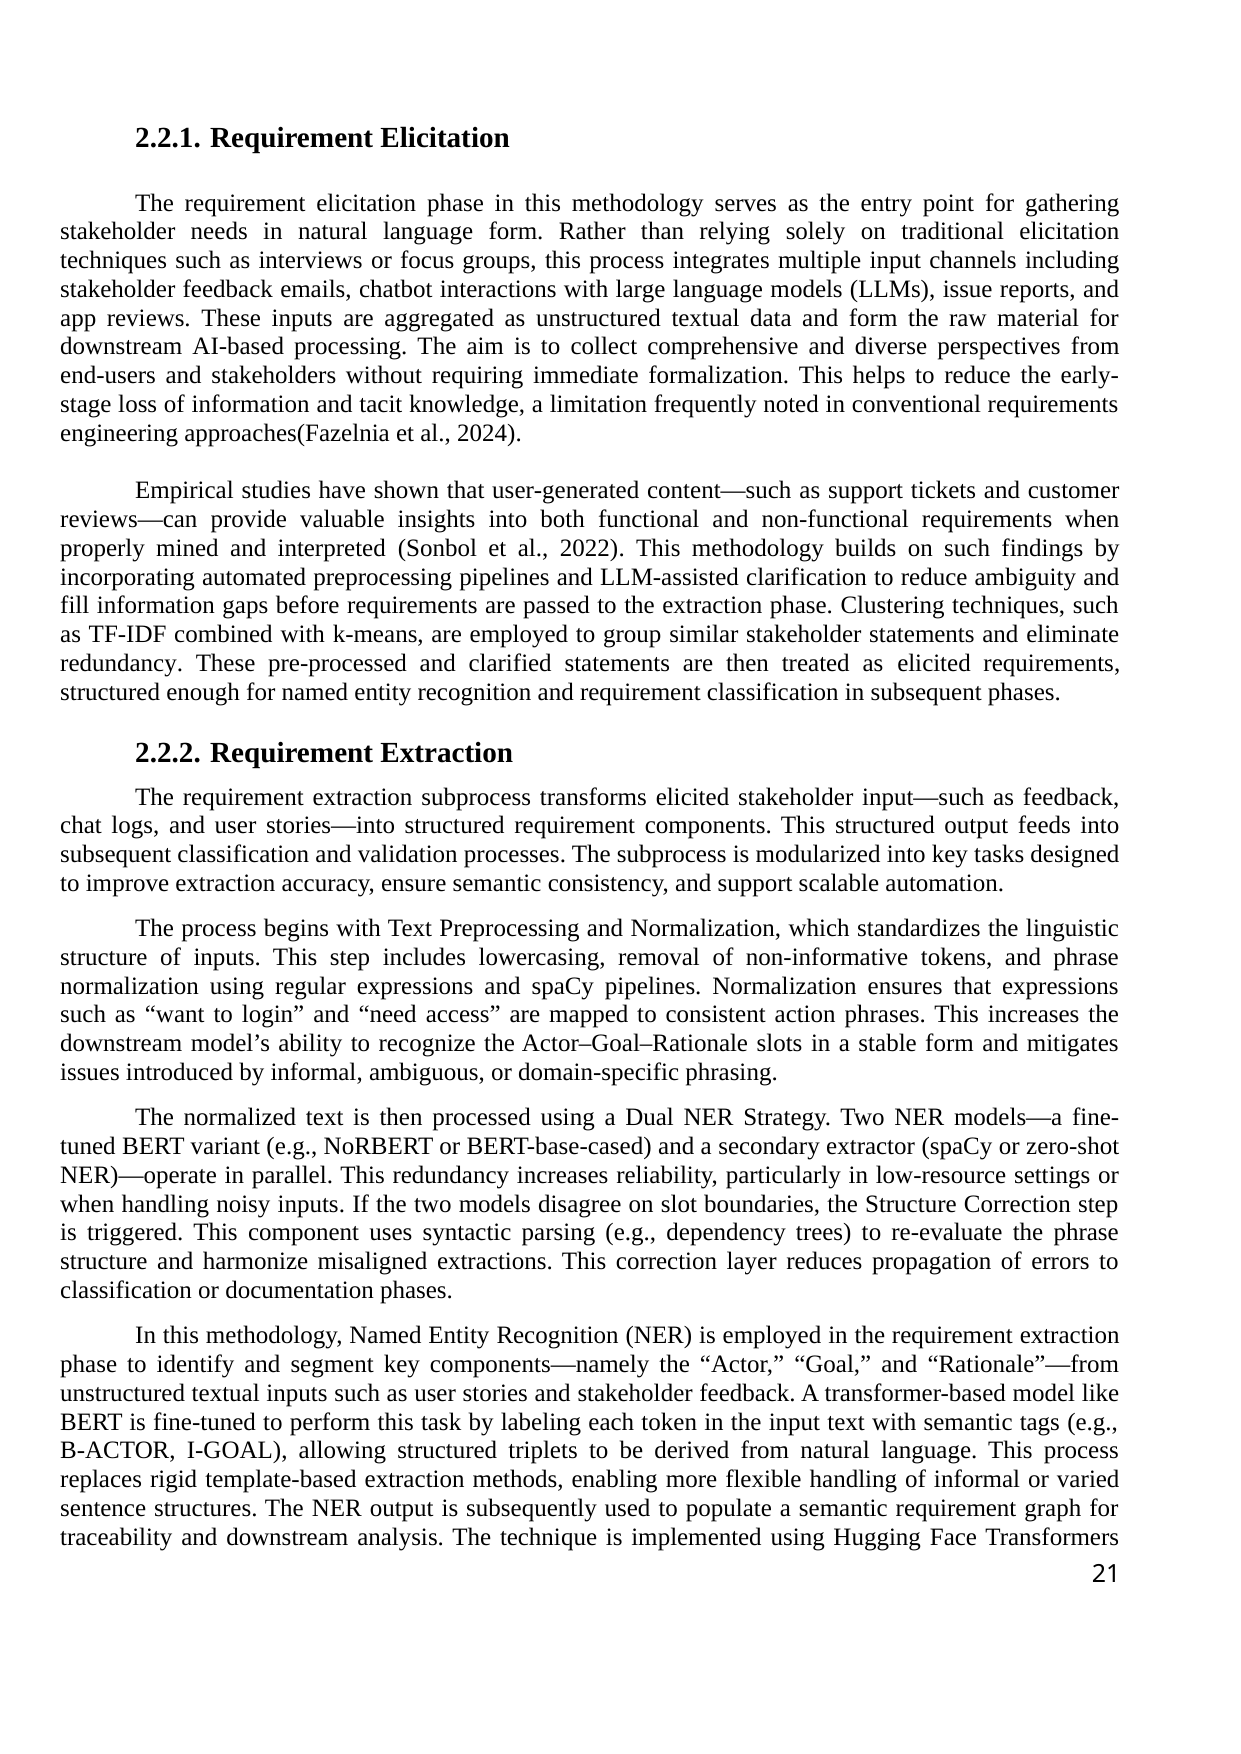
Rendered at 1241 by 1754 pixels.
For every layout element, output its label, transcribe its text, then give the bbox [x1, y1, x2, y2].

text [60, 1320, 1120, 1550]
text The normalized text is then processed using a Dual NER Strategy. Two NER models—a fine-tuned BERT variant (e.g., NoRBERT or BERT-base-cased) and a secondary extractor (spaCy or zero-shot NER)—operate in parallel. This redundancy increases reliability, particularly in low-resource settings or when handling noisy inputs. If the two models disagree on slot boundaries, the Structure Correction step is triggered. This component uses syntactic parsing (e.g., dependency trees) to re-evaluate the phrase structure and harmonize misaligned extractions. This correction layer reduces propagation of errors to classification or documentation phases. [60, 1102, 1120, 1304]
text The process begins with Text Preprocessing and Normalization, which standardizes the linguistic structure of inputs. This step includes lowercasing, removal of non-informative tokens, and phrase normalization using regular expressions and spaCy pipelines. Normalization ensures that expressions such as “want to login” and “need access” are mapped to consistent action phrases. This increases the downstream model’s ability to recognize the Actor–Goal–Rationale slots in a stable form and mitigates issues introduced by informal, ambiguous, or domain-specific phrasing. [60, 913, 1120, 1086]
subtitle Requirement Elicitation [135, 120, 1120, 153]
text The requirement extraction subprocess transforms elicited stakeholder input—such as feedback, chat logs, and user stories—into structured requirement components. This structured output feeds into subsequent classification and validation processes. The subprocess is modularized into key tasks designed to improve extraction accuracy, ensure semantic consistency, and support scalable automation. [60, 782, 1120, 897]
text Empirical studies have shown that user-generated content—such as support tickets and customer reviews—can provide valuable insights into both functional and non-functional requirements when properly mined and interpreted . This methodology builds on such findings by incorporating automated preprocessing pipelines and LLM-assisted clarification to reduce ambiguity and fill information gaps before requirements are passed to the extraction phase. Clustering techniques, such as TF-IDF combined with k-means, are employed to group similar stakeholder statements and eliminate redundancy. These pre-processed and clarified statements are then treated as elicited requirements, structured enough for named entity recognition and requirement classification in subsequent phases. [60, 476, 1120, 706]
subtitle Requirement Extraction [135, 735, 1120, 768]
text The requirement elicitation phase in this methodology serves as the entry point for gathering stakeholder needs in natural language form. Rather than relying solely on traditional elicitation techniques such as interviews or focus groups, this process integrates multiple input channels including stakeholder feedback emails, chatbot interactions with large language models (LLMs), issue reports, and app reviews. These inputs are aggregated as unstructured textual data and form the raw material for downstream AI-based processing. The aim is to collect comprehensive and diverse perspectives from end-users and stakeholders without requiring immediate formalization. This helps to reduce the early-stage loss of information and tacit knowledge, a limitation frequently noted in conventional requirements engineering approaches. [60, 188, 1120, 446]
